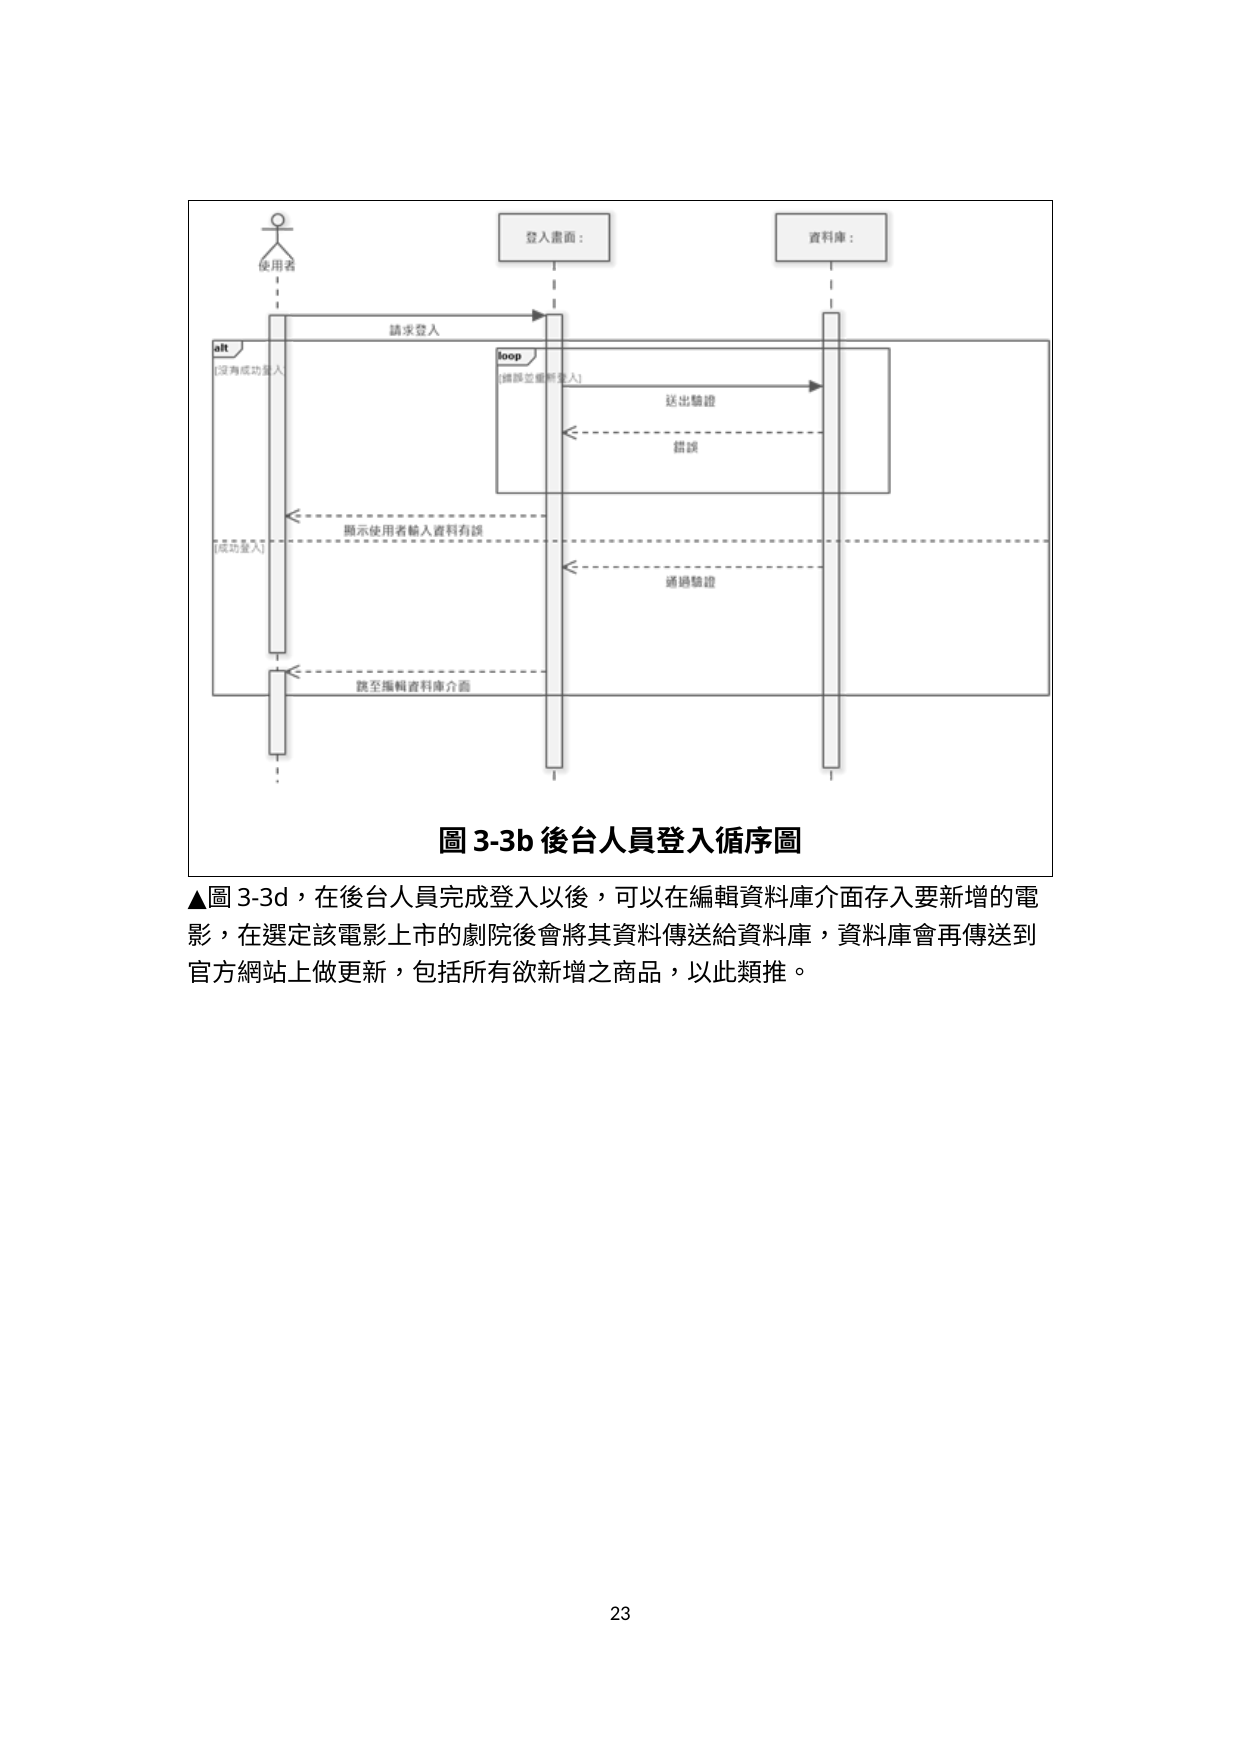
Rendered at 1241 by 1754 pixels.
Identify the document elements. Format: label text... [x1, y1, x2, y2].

table_header 圖3-3b後台人員登入循序圖 [189, 201, 1052, 876]
text ▲圖3-3d，在後台人員完成登入以後，可以在編輯資料庫介面存入要新增的電影，在選定該電影上市的劇院後會將其資料傳送給資料庫，資料庫會再傳送到官方網站上做更新，包括所有欲新增之商品，以此類推。 [187, 877, 1053, 989]
picture [199, 201, 1053, 800]
